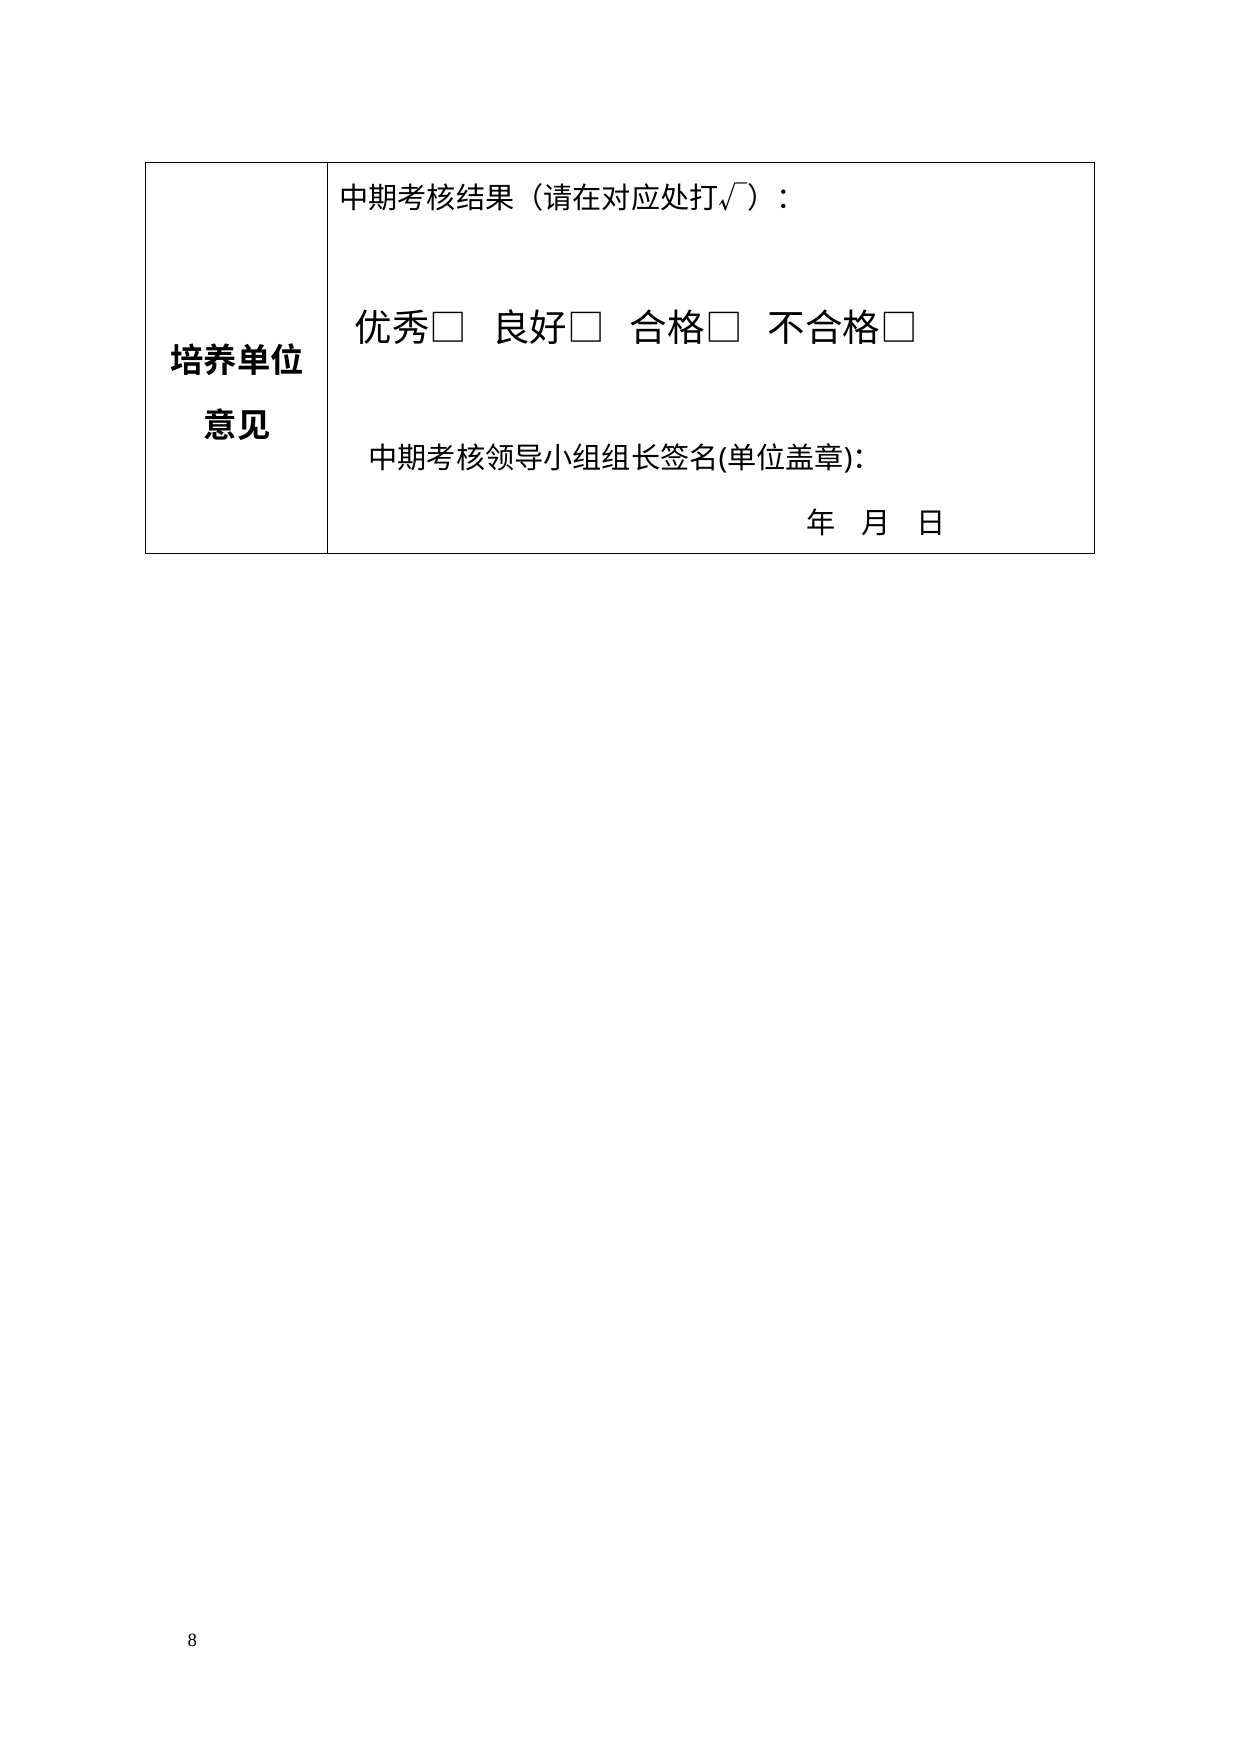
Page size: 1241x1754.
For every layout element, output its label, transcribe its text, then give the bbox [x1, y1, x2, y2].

table_cell 中期考核结果（请在对应处打√）： 优秀□ 良好□ 合格□ 不合格□ 中期考核领导小组组长签名(单位盖章)： 年 月 日 [328, 163, 1094, 553]
table_cell 培养单位意见 [146, 163, 327, 553]
